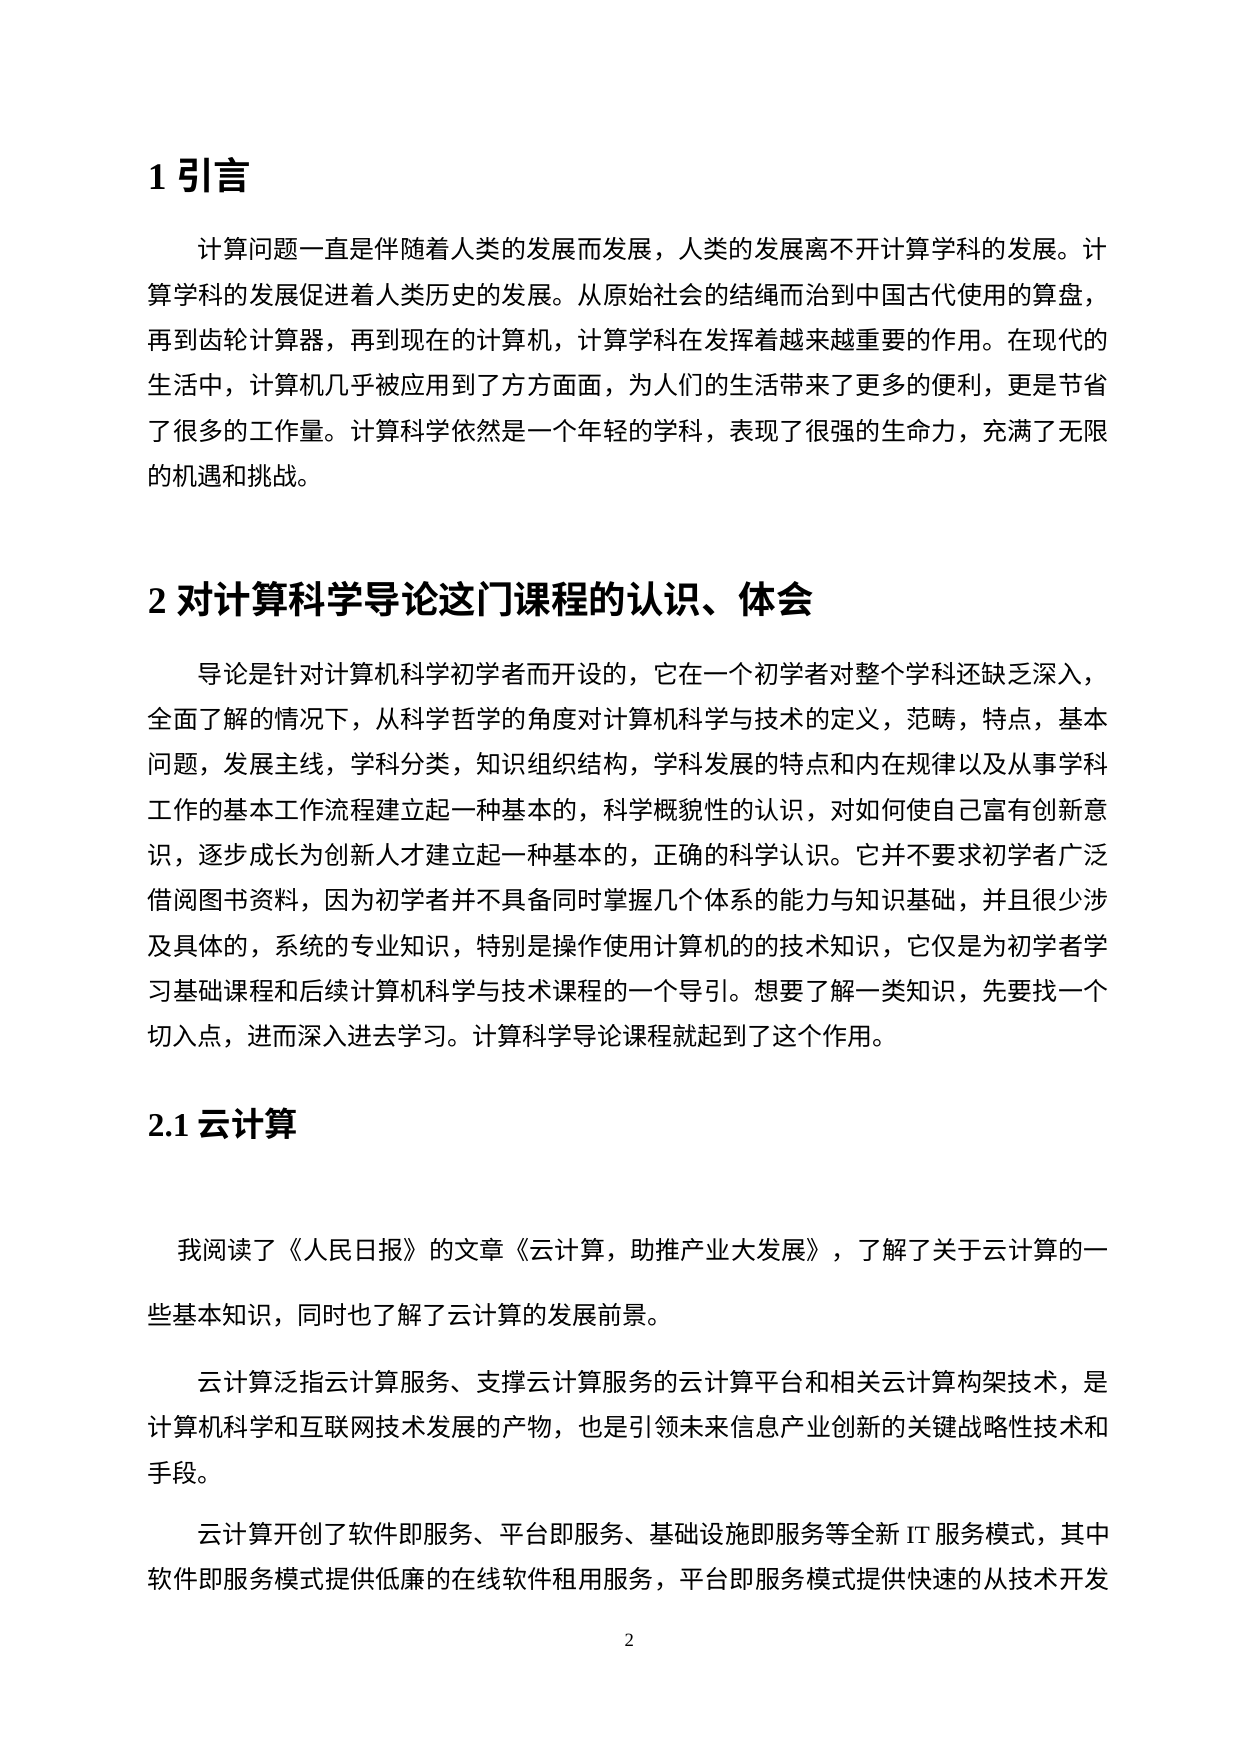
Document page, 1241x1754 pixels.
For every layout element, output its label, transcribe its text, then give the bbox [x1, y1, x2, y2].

list 我阅读了《人民日报》的文章《云计算，助推产业大发展》，了解了关于云计算的一些基本知识，同时也了解了云计算的发展前景。 [148, 1216, 1110, 1346]
text 计算问题一直是伴随着人类的发展而发展，人类的发展离不开计算学科的发展。计算学科的发展促进着人类历史的发展。从原始社会的结绳而治到中国古代使用的算盘，再到齿轮计算器，再到现在的计算机，计算学科在发挥着越来越重要的作用。在现代的生活中，计算机几乎被应用到了方方面面，为人们的生活带来了更多的便利，更是节省了很多的工作量。计算科学依然是一个年轻的学科，表现了很强的生命力，充满了无限的机遇和挑战。 [148, 230, 1110, 493]
subtitle 2.1 云计算 [148, 1089, 1110, 1154]
text 导论是针对计算机科学初学者而开设的，它在一个初学者对整个学科还缺乏深入，全面了解的情况下，从科学哲学的角度对计算机科学与技术的定义，范畴，特点，基本问题，发展主线，学科分类，知识组织结构，学科发展的特点和内在规律以及从事学科工作的基本工作流程建立起一种基本的，科学概貌性的认识，对如何使自己富有创新意识，逐步成长为创新人才建立起一种基本的，正确的科学认识。它并不要求初学者广泛借阅图书资料，因为初学者并不具备同时掌握几个体系的能力与知识基础，并且很少涉及具体的，系统的专业知识，特别是操作使用计算机的的技术知识，它仅是为初学者学习基础课程和后续计算机科学与技术课程的一个导引。想要了解一类知识，先要找一个切入点，进而深入进去学习。计算科学导论课程就起到了这个作用。 [148, 654, 1110, 1053]
subtitle 2 对计算科学导论这门课程的认识、体会 [148, 570, 1110, 624]
text 云计算泛指云计算服务、支撑云计算服务的云计算平台和相关云计算构架技术，是计算机科学和互联网技术发展的产物，也是引领未来信息产业创新的关键战略性技术和手段。 [148, 1362, 1110, 1489]
subtitle 1 引言 [148, 146, 1110, 200]
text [148, 1515, 1110, 1596]
